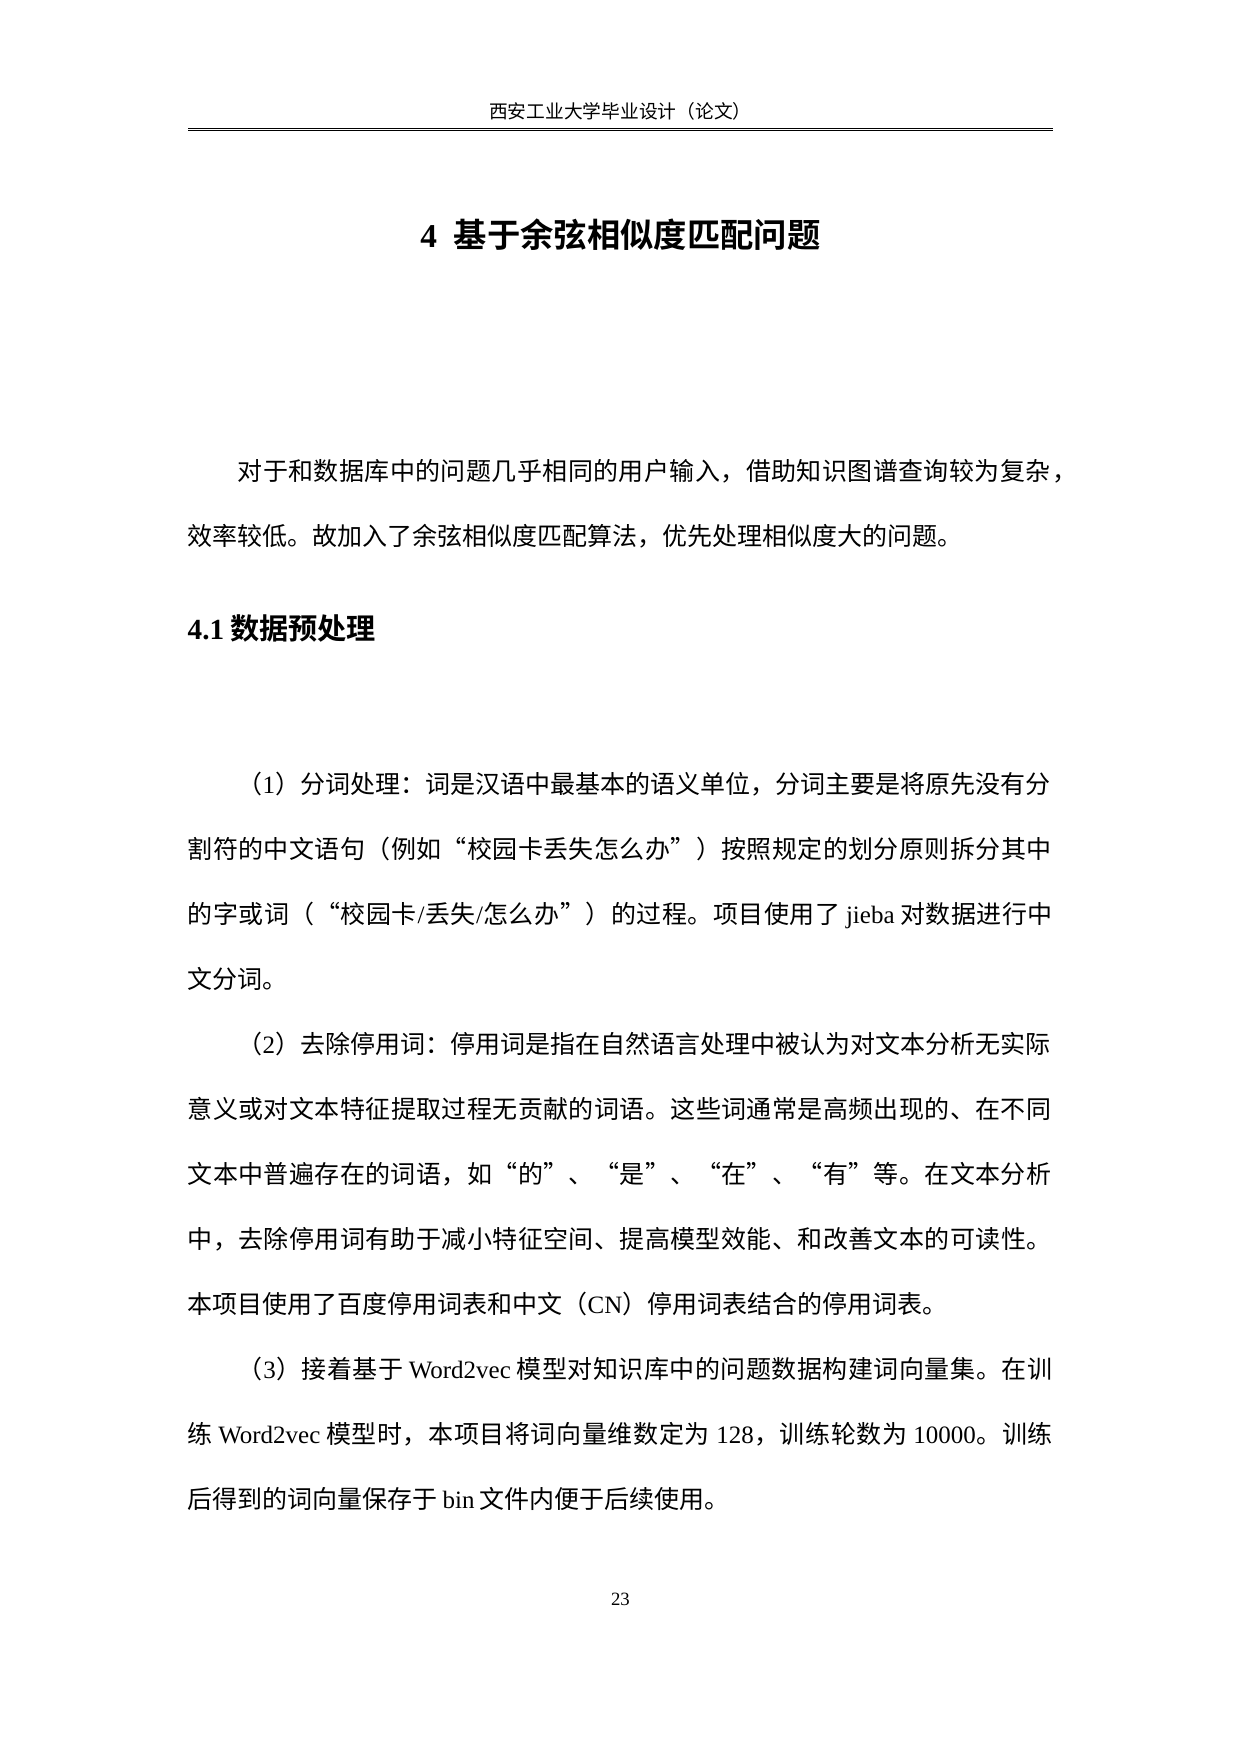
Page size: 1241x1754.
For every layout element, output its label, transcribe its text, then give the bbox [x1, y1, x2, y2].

text （3）接着基于Word2vec模型对知识库中的问题数据构建词向量集。在训练Word2vec模型时，本项目将词向量维数定为128，训练轮数为10000。训练后得到的词向量保存于bin文件内便于后续使用。 [187, 1335, 1053, 1530]
subtitle 4.1数据预处理 [187, 594, 1053, 659]
text 对于和数据库中的问题几乎相同的用户输入，借助知识图谱查询较为复杂，效率较低。故加入了余弦相似度匹配算法，优先处理相似度大的问题。 [187, 437, 1053, 567]
text （2）去除停用词：停用词是指在自然语言处理中被认为对文本分析无实际意义或对文本特征提取过程无贡献的词语。这些词通常是高频出现的、在不同文本中普遍存在的词语，如“的”、“是”、“在”、“有”等。在文本分析中，去除停用词有助于减小特征空间、提高模型效能、和改善文本的可读性。本项目使用了百度停用词表和中文（CN）停用词表结合的停用词表。 [187, 1010, 1053, 1335]
subtitle 4 基于余弦相似度匹配问题 [187, 201, 1053, 266]
text （1）分词处理：词是汉语中最基本的语义单位，分词主要是将原先没有分割符的中文语句（例如“校园卡丢失怎么办”）按照规定的划分原则拆分其中的字或词（“校园卡/丢失/怎么办”）的过程。项目使用了jieba对数据进行中文分词。 [187, 750, 1053, 1010]
